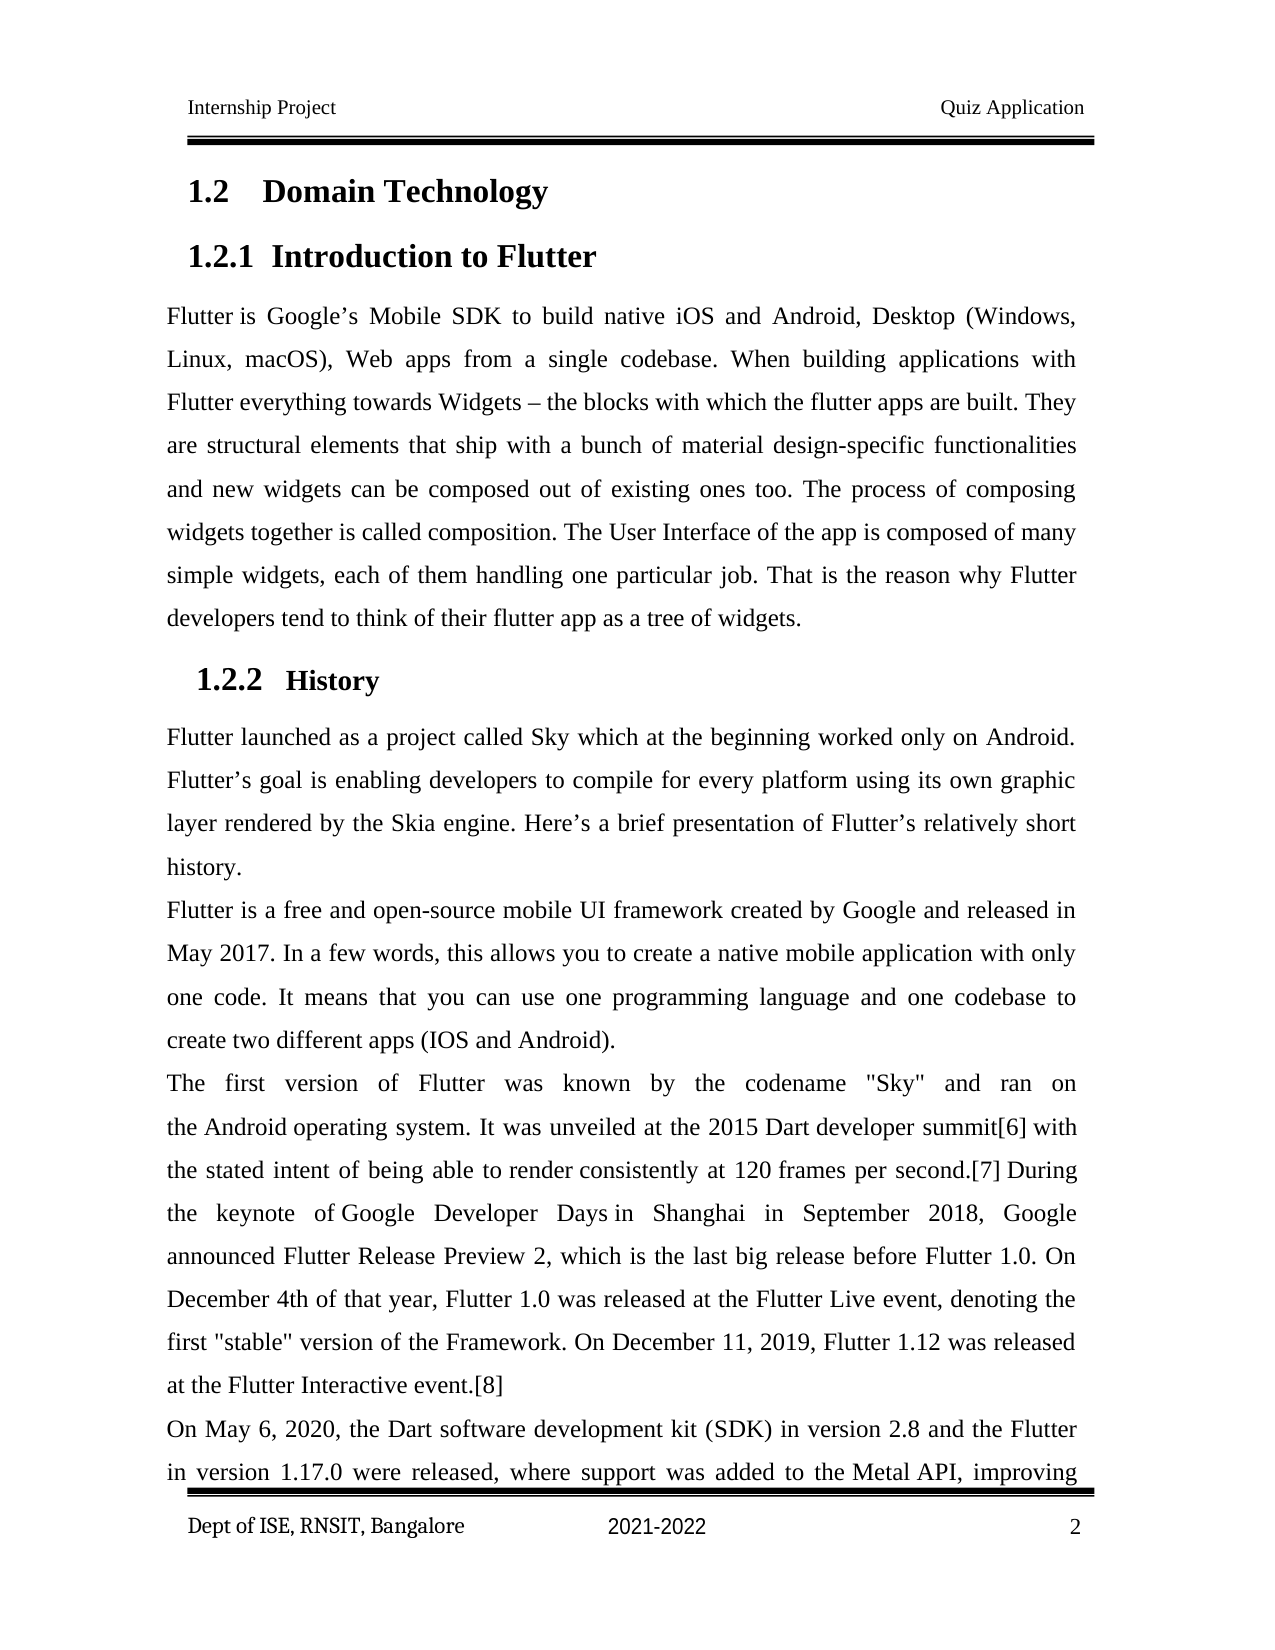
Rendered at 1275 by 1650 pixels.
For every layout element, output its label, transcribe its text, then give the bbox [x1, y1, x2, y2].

list Domain Technology [187, 171, 1108, 210]
subtitle 1.2.2 History [196, 659, 1108, 697]
text 1.2.1 Introduction to Flutter [187, 236, 1108, 275]
text Flutter is a free and open-source mobile UI framework created by Google and released in May 2017. In a few words, this allows you to create a native mobile application with only one code. It means that you can use one programming language and one codebase to create two different apps (IOS and Android). [166, 895, 1077, 1053]
text Flutter launched as a project called Sky which at the beginning worked only on Android. Flutter’s goal is enabling developers to compile for every platform using its own graphic layer rendered by the Skia engine. Here’s a brief presentation of Flutter’s relatively short history. [166, 722, 1077, 880]
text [166, 1414, 1077, 1486]
text The first version of Flutter was known by the codename "Sky" and ran on the Android operating system. It was unveiled at the 2015 Dart developer summit[6] with the stated intent of being able to render consistently at 120 frames per second.[7] During the keynote of Google Developer Days in Shanghai in September 2018, Google announced Flutter Release Preview 2, which is the last big release before Flutter 1.0. On December 4th of that year, Flutter 1.0 was released at the Flutter Live event, denoting the first "stable" version of the Framework. On December 11, 2019, Flutter 1.12 was released at the Flutter Interactive event.[8] [166, 1068, 1077, 1399]
text Flutter is Google’s Mobile SDK to build native iOS and Android, Desktop (Windows, Linux, macOS), Web apps from a single codebase. When building applications with Flutter everything towards Widgets – the blocks with which the flutter apps are built. They are structural elements that ship with a bunch of material design-specific functionalities and new widgets can be composed out of existing ones too. The process of composing widgets together is called composition. The User Interface of the app is composed of many simple widgets, each of them handling one particular job. That is the reason why Flutter developers tend to think of their flutter app as a tree of widgets. [166, 301, 1077, 632]
